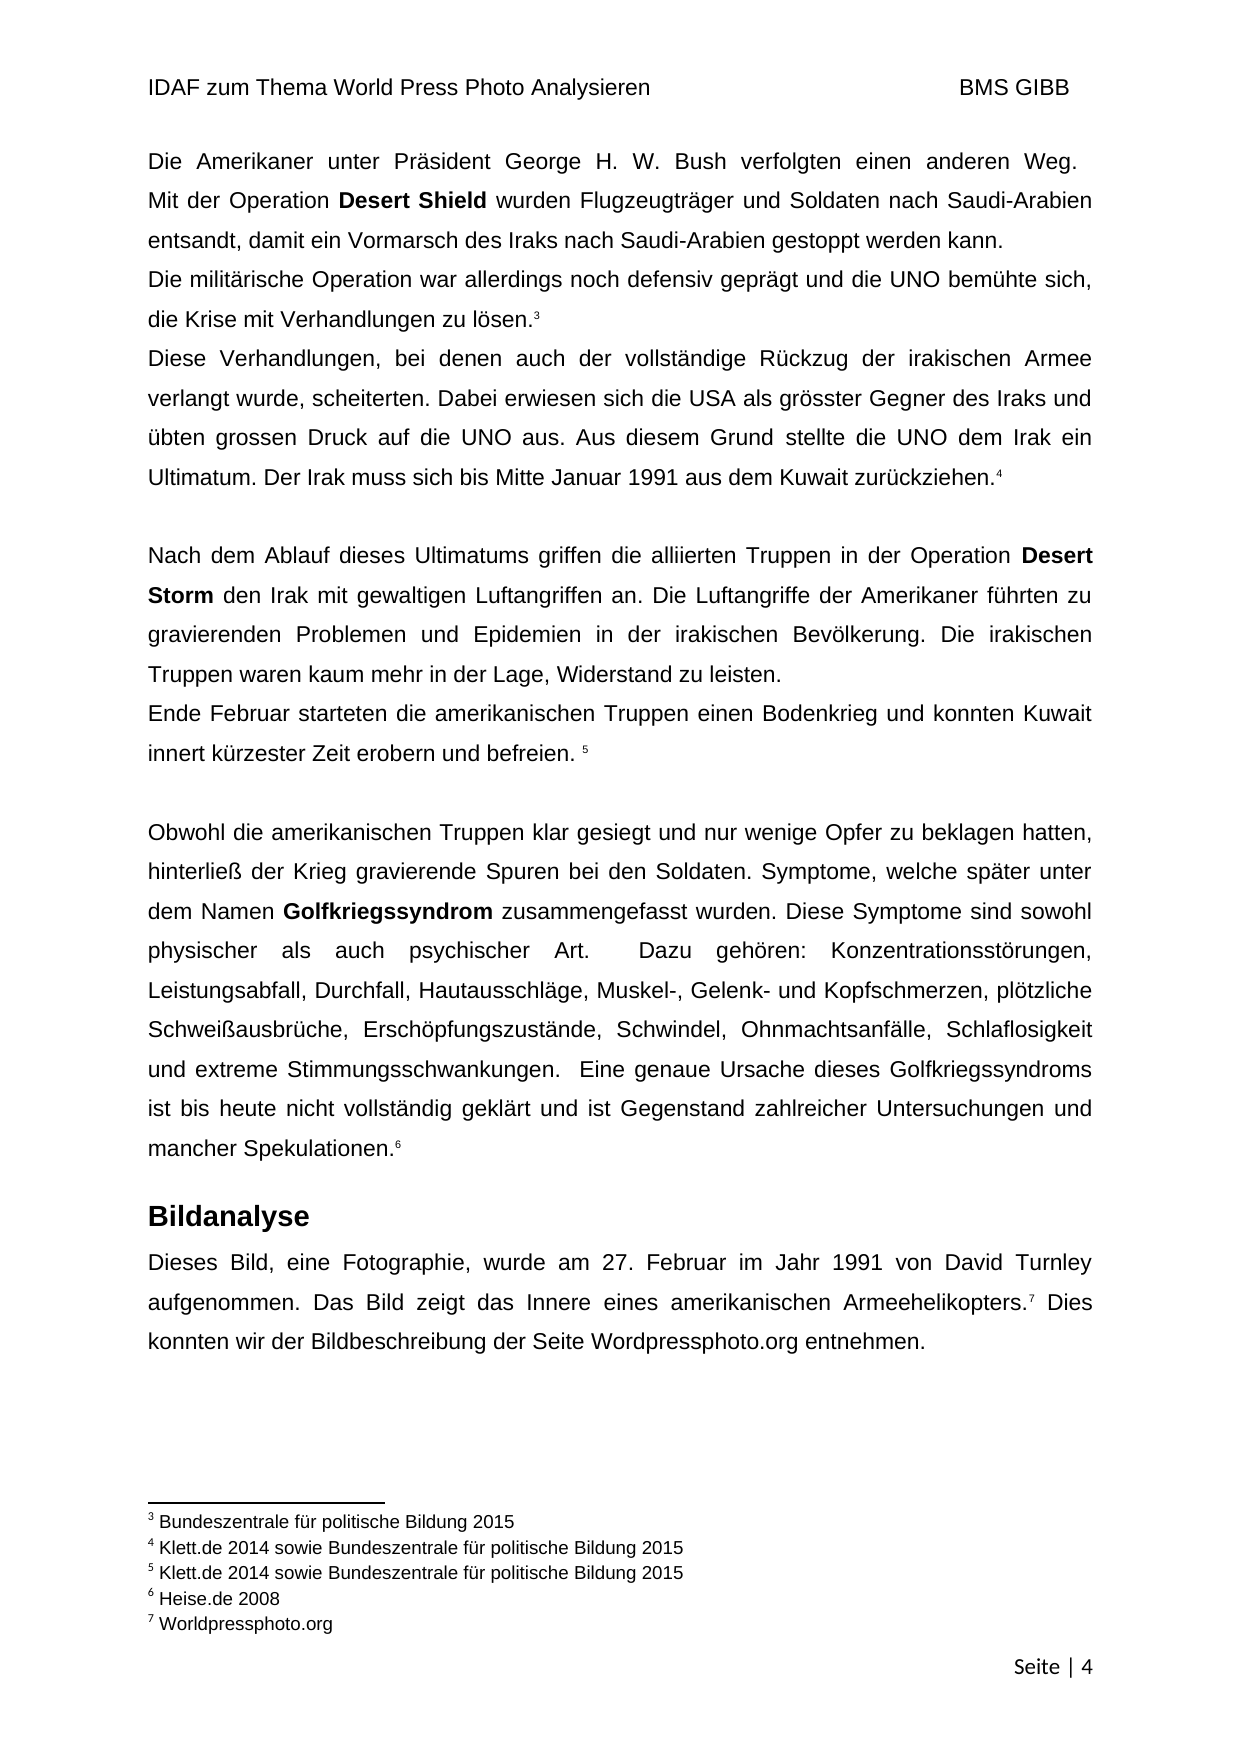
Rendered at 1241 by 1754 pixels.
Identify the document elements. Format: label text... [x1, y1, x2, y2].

text Bildanalyse [148, 1199, 1093, 1233]
text Nach dem Ablauf dieses Ultimatums griffen die alliierten Truppen in der Operation Desert Storm den Irak mit gewaltigen Luftangriffen an. Die Luftangriffe der Amerikaner führten zu gravierenden Problemen und Epidemien in der irakischen Bevölkerung. Die irakischen Truppen waren kaum mehr in der Lage, Widerstand zu leisten. [148, 503, 1093, 687]
text Diese Verhandlungen, bei denen auch der vollständige Rückzug der irakischen Armee verlangt wurde, scheiterten. Dabei erwiesen sich die USA als grösster Gegner des Iraks und übten grossen Druck auf die UNO aus. Aus diesem Grund stellte die UNO dem Irak ein Ultimatum. Der Irak muss sich bis Mitte Januar 1991 aus dem Kuwait zurückziehen. [148, 345, 1093, 490]
text Dieses Bild, eine Fotographie, wurde am 27. Februar im Jahr 1991 von David Turnley aufgenommen. Das Bild zeigt das Innere eines amerikanischen Armeehelikopters. Dies konnten wir der Bildbeschreibung der Seite Wordpressphoto.org entnehmen. [148, 1249, 1093, 1355]
text Obwohl die amerikanischen Truppen klar gesiegt und nur wenige Opfer zu beklagen hatten, hinterließ der Krieg gravierende Spuren bei den Soldaten. Symptome, welche später unter dem Namen Golfkriegssyndrom zusammengefasst wurden. Diese Symptome sind sowohl physischer als auch psychischer Art. Dazu gehören: Konzentrationsstörungen, Leistungsabfall, Durchfall, Hautausschläge, Muskel-, Gelenk- und Kopfschmerzen, plötzliche Schweißausbrüche, Erschöpfungszustände, Schwindel, Ohnmachtsanfälle, Schlaflosigkeit und extreme Stimmungsschwankungen. Eine genaue Ursache dieses Golfkriegssyndroms ist bis heute nicht vollständig geklärt und ist Gegenstand zahlreicher Untersuchungen und mancher Spekulationen. [148, 819, 1093, 1161]
text Die Amerikaner unter Präsident George H. W. Bush verfolgten einen anderen Weg. Mit der Operation Desert Shield wurden Flugzeugträger und Soldaten nach Saudi-Arabien entsandt, damit ein Vormarsch des Iraks nach Saudi-Arabien gestoppt werden kann. [148, 148, 1093, 253]
text Die militärische Operation war allerdings noch defensiv geprägt und die UNO bemühte sich, die Krise mit Verhandlungen zu lösen. [148, 266, 1093, 332]
text Ende Februar starteten die amerikanischen Truppen einen Bodenkrieg und konnten Kuwait innert kürzester Zeit erobern und befreien. [148, 700, 1093, 766]
